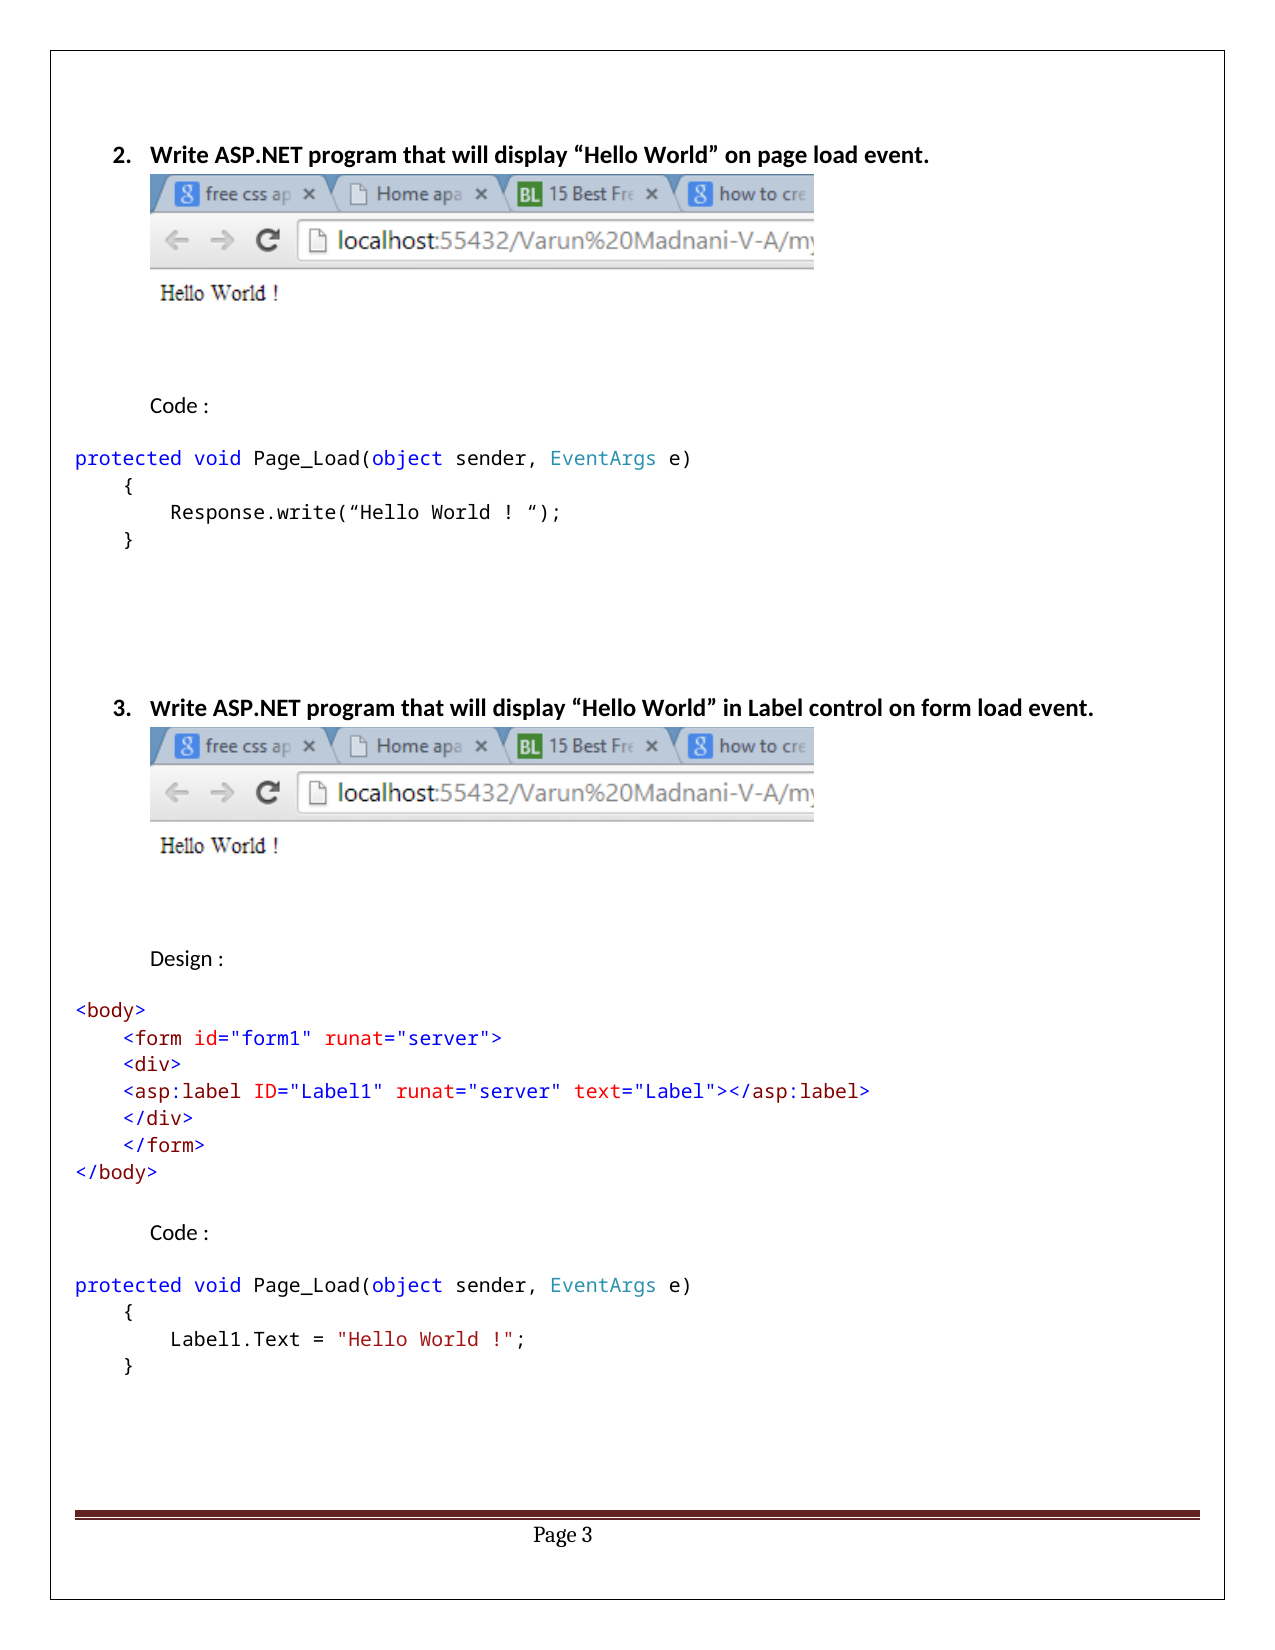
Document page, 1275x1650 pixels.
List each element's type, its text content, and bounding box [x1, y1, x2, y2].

text { [75, 1298, 1200, 1325]
text } [75, 525, 1200, 552]
text </body> [75, 1159, 1200, 1186]
text <form id="form1" runat="server"> [75, 1024, 1200, 1051]
text <asp:label ID="Label1" runat="server" text="Label"></asp:label> [75, 1078, 1200, 1105]
text { [75, 471, 1200, 498]
list Code : [150, 391, 1200, 419]
list Design : [150, 944, 1200, 972]
list Code : [150, 1218, 1200, 1246]
list Write ASP.NET program that will display “Hello World” on page load event. [112, 139, 1200, 170]
text <div> [75, 1051, 1200, 1078]
text Label1.Text = "Hello World !"; [75, 1325, 1200, 1352]
text </form> [75, 1132, 1200, 1159]
text } [75, 1352, 1200, 1379]
text Response.write(“Hello World ! “); [75, 498, 1200, 525]
text </div> [75, 1105, 1200, 1132]
picture [150, 174, 814, 387]
text protected void Page_Load(object sender, EventArgs e) [75, 444, 1200, 471]
list Write ASP.NET program that will display “Hello World” in Label control on form load event. [112, 692, 1200, 723]
text <body> [75, 997, 1200, 1024]
text protected void Page_Load(object sender, EventArgs e) [75, 1271, 1200, 1298]
picture [150, 727, 814, 940]
